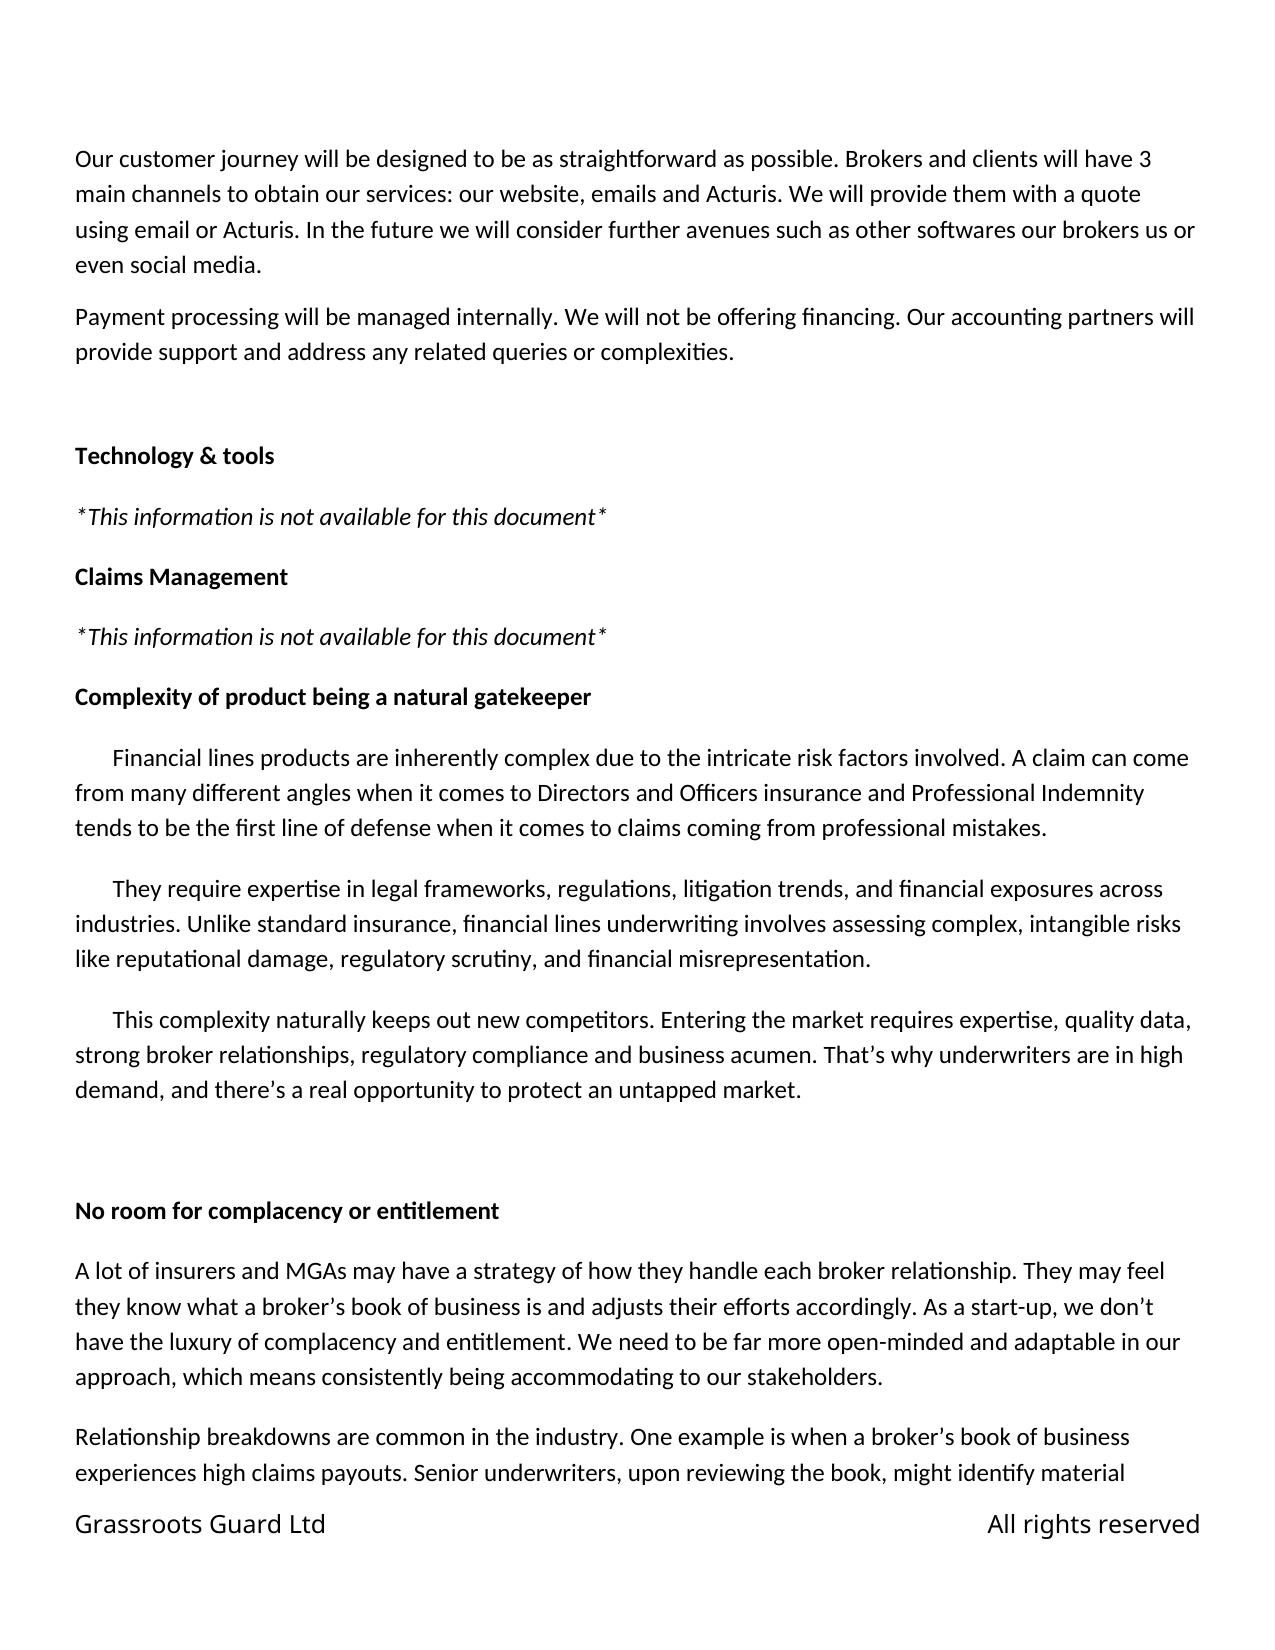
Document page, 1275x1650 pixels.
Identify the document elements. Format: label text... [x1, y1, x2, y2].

text They require expertise in legal frameworks, regulations, litigation trends, and financial exposures across industries. Unlike standard insurance, financial lines underwriting involves assessing complex, intangible risks like reputational damage, regulatory scrutiny, and financial misrepresentation. [75, 873, 1200, 974]
text *This information is not available for this document* [75, 501, 1200, 531]
text Payment processing will be managed internally. We will not be offering financing. Our accounting partners will provide support and address any related queries or complexities. [75, 301, 1200, 367]
subtitle Complexity of product being a natural gatekeeper [75, 682, 1200, 712]
subtitle No room for complacency or entitlement [75, 1195, 1200, 1226]
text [75, 1422, 1200, 1487]
text A lot of insurers and MGAs may have a strategy of how they handle each broker relationship. They may feel they know what a broker’s book of business is and adjusts their efforts accordingly. As a start-up, we don’t have the luxury of complacency and entitlement. We need to be far more open-minded and adaptable in our approach, which means consistently being accommodating to our stakeholders. [75, 1255, 1200, 1392]
text Financial lines products are inherently complex due to the intricate risk factors involved. A claim can come from many different angles when it comes to Directors and Officers insurance and Professional Indemnity tends to be the first line of defense when it comes to claims coming from professional mistakes. [75, 742, 1200, 843]
subtitle Claims Management [75, 561, 1200, 591]
text Our customer journey will be designed to be as straightforward as possible. Brokers and clients will have 3 main channels to obtain our services: our website, emails and Acturis. We will provide them with a quote using email or Acturis. In the future we will consider further avenues such as other softwares our brokers us or even social media. [75, 143, 1200, 279]
subtitle Technology & tools [75, 440, 1200, 471]
text This complexity naturally keeps out new competitors. Entering the market requires expertise, quality data, strong broker relationships, regulatory compliance and business acumen. That’s why underwriters are in high demand, and there’s a real opportunity to protect an untapped market. [75, 1004, 1200, 1105]
text *This information is not available for this document* [75, 621, 1200, 652]
